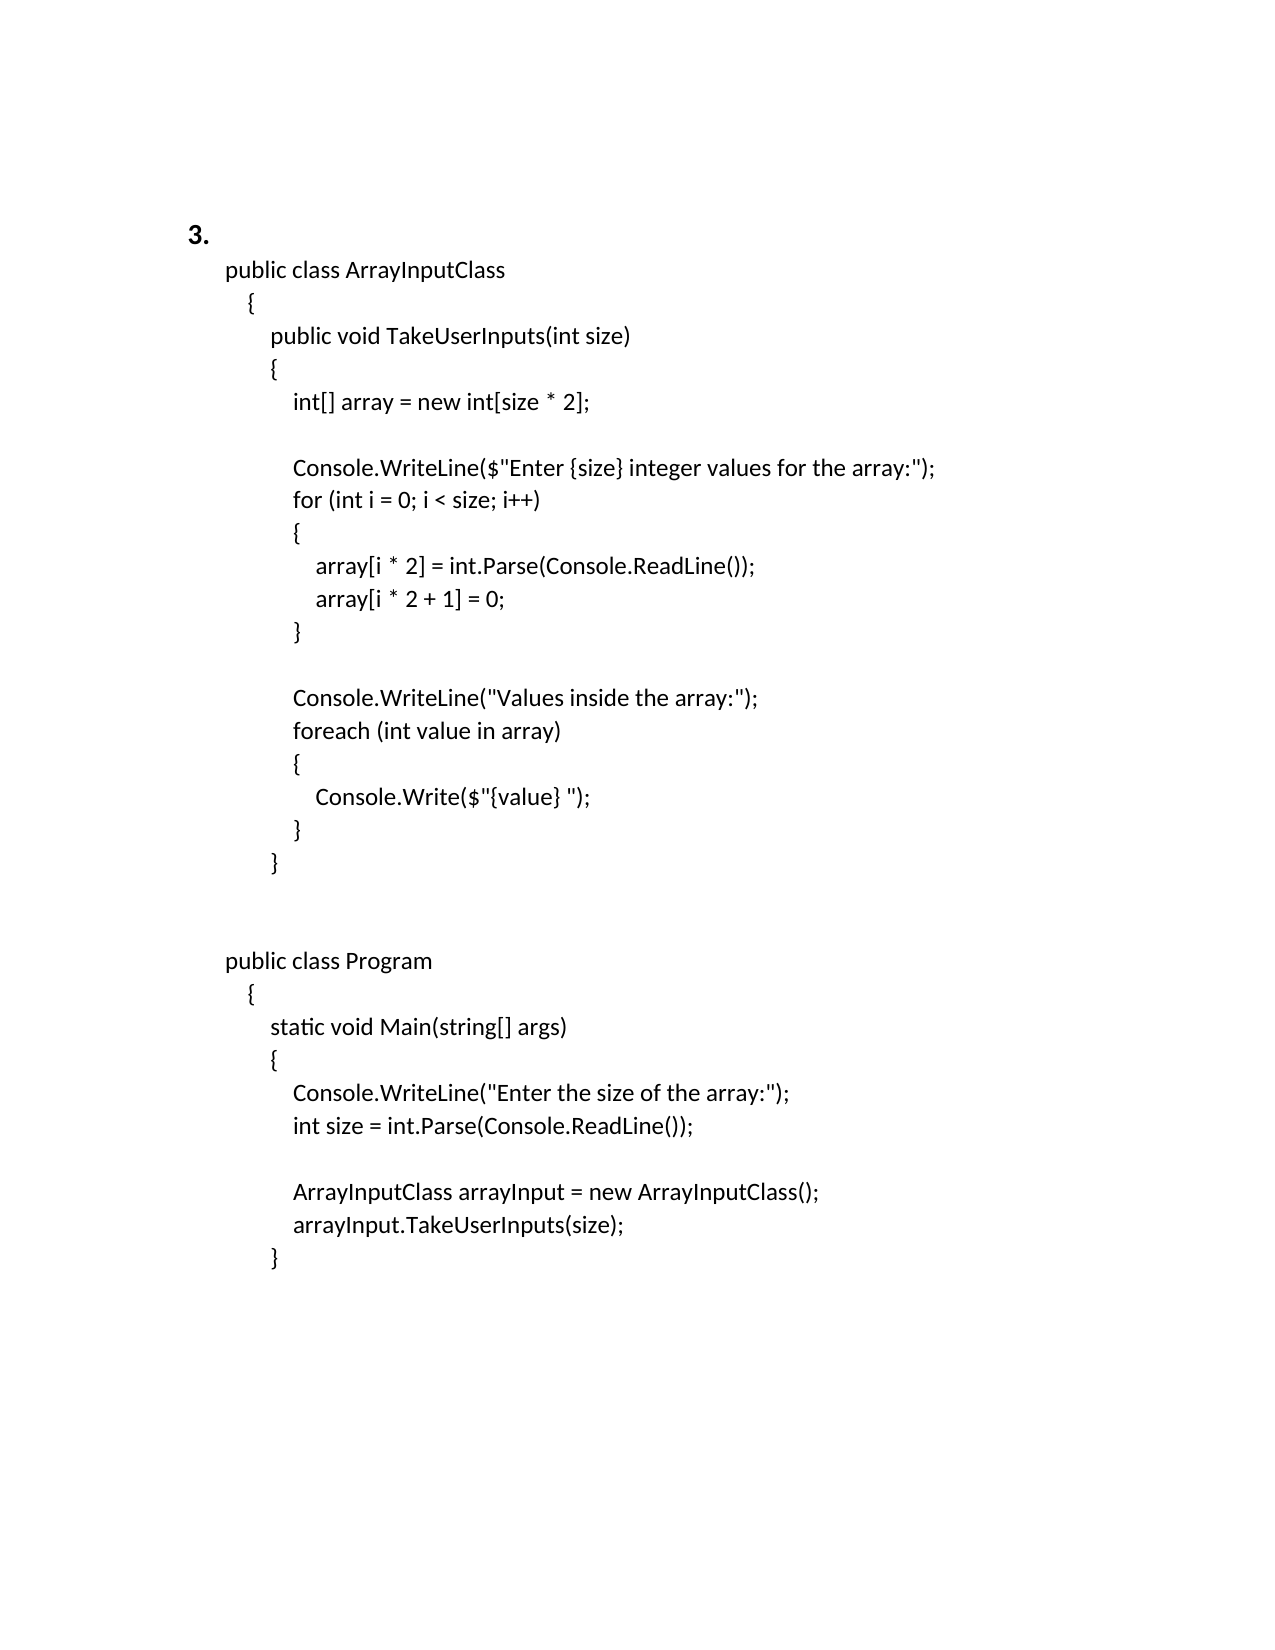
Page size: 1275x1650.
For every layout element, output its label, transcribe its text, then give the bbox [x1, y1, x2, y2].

list foreach (int value in array) [225, 715, 1125, 746]
list Console.Write($"{value} "); [225, 781, 1125, 811]
list static void Main(string[] args) [225, 1011, 1125, 1042]
list } [225, 616, 1125, 647]
list Console.WriteLine("Enter the size of the array:"); [225, 1077, 1125, 1108]
list for (int i = 0; i < size; i++) [225, 485, 1125, 515]
list arrayInput.TakeUserInputs(size); [225, 1209, 1125, 1239]
list Console.WriteLine($"Enter {size} integer values for the array:"); [225, 452, 1125, 482]
list } [225, 814, 1125, 844]
list { [225, 518, 1125, 548]
list { [225, 1044, 1125, 1075]
list public class Program [225, 946, 1125, 976]
list int size = int.Parse(Console.ReadLine()); [225, 1110, 1125, 1141]
list public class ArrayInputClass [225, 254, 1125, 285]
list { [225, 287, 1125, 318]
list ArrayInputClass arrayInput = new ArrayInputClass(); [225, 1176, 1125, 1206]
list array[i * 2] = int.Parse(Console.ReadLine()); [225, 551, 1125, 581]
list { [225, 353, 1125, 383]
list Console.WriteLine("Values inside the array:"); [225, 682, 1125, 713]
list { [225, 748, 1125, 778]
list } [225, 1242, 1125, 1272]
list public void TakeUserInputs(int size) [225, 320, 1125, 351]
list int[] array = new int[size * 2]; [225, 386, 1125, 416]
list array[i * 2 + 1] = 0; [225, 583, 1125, 614]
list } [225, 847, 1125, 877]
list { [225, 978, 1125, 1009]
